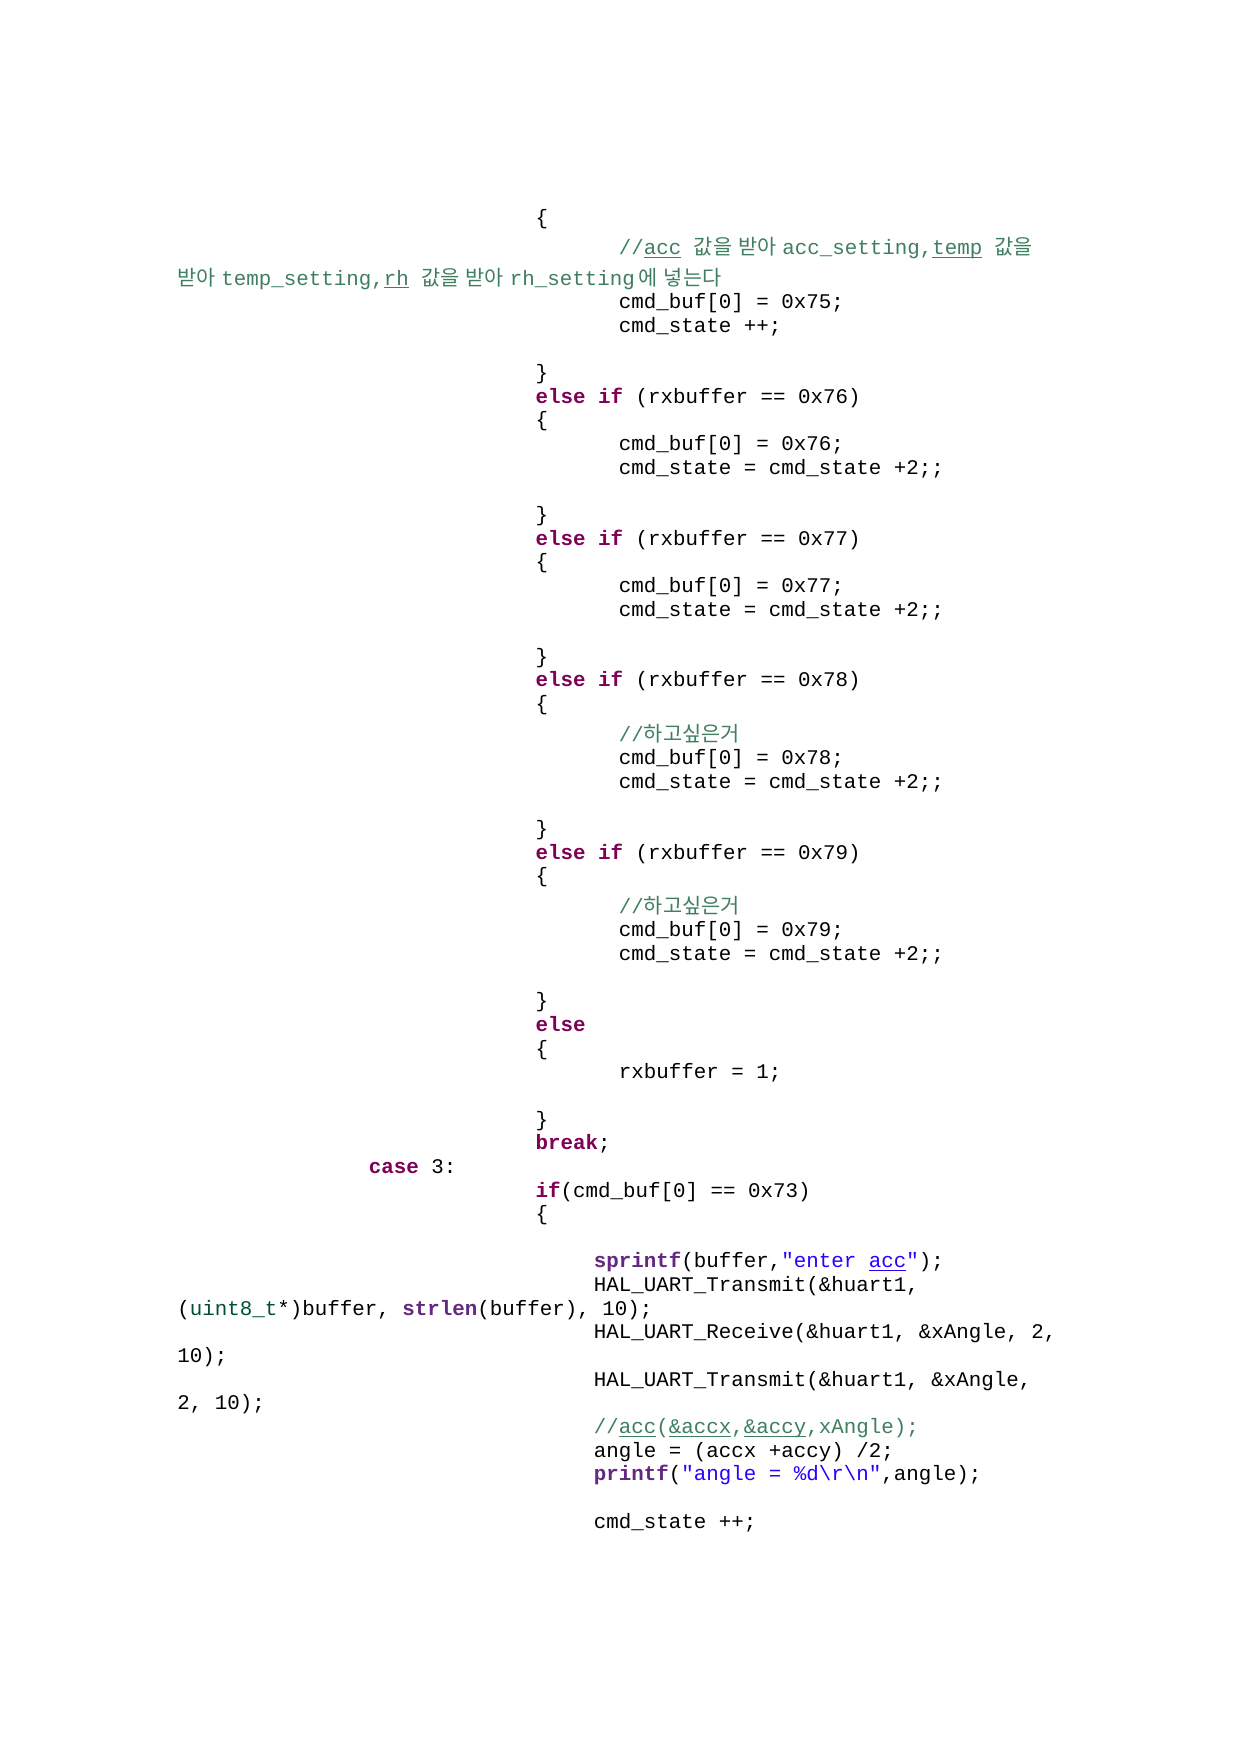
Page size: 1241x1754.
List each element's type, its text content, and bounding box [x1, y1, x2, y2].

text //하고싶은거 [177, 717, 1063, 747]
text cmd_state = cmd_state +2;; [177, 771, 1063, 794]
text { [177, 207, 1063, 230]
text } [177, 1109, 1063, 1132]
text else if (rxbuffer == 0x77) [177, 528, 1063, 551]
text if(cmd_buf[0] == 0x73) [177, 1179, 1063, 1203]
text cmd_state = cmd_state +2;; [177, 598, 1063, 622]
text cmd_buf[0] = 0x76; [177, 433, 1063, 457]
text { [177, 551, 1063, 575]
text } [177, 990, 1063, 1014]
text { [177, 1203, 1063, 1227]
text sprintf(buffer,"enter acc"); [177, 1251, 1063, 1274]
text HAL_UART_Receive(&huart1, &xAngle, 2, 10); [177, 1321, 1063, 1369]
text else if (rxbuffer == 0x79) [177, 842, 1063, 865]
text break; [177, 1132, 1063, 1156]
text case 3: [177, 1156, 1063, 1179]
text cmd_state ++; [177, 1511, 1063, 1534]
text rxbuffer = 1; [177, 1061, 1063, 1085]
text } [177, 646, 1063, 669]
text { [177, 409, 1063, 433]
text else if (rxbuffer == 0x78) [177, 669, 1063, 693]
text //acc(&accx,&accy,xAngle); [177, 1416, 1063, 1440]
text cmd_state = cmd_state +2;; [177, 457, 1063, 480]
text //하고싶은거 [177, 889, 1063, 919]
text cmd_state ++; [177, 315, 1063, 338]
text HAL_UART_Transmit(&huart1, &xAngle, 2, 10); [177, 1369, 1063, 1416]
text angle = (accx +accy) /2; [177, 1440, 1063, 1463]
text //acc 값을 받아 acc_setting,temp 값을 받아 temp_setting,rh 값을 받아 rh_setting에 넣는다 [177, 230, 1063, 291]
text { [177, 693, 1063, 717]
text cmd_buf[0] = 0x78; [177, 747, 1063, 771]
text } [177, 818, 1063, 842]
text { [177, 865, 1063, 889]
text cmd_buf[0] = 0x77; [177, 575, 1063, 598]
text { [177, 1038, 1063, 1061]
text printf("angle = %d\r\n",angle); [177, 1463, 1063, 1487]
text HAL_UART_Transmit(&huart1, (uint8_t*)buffer, strlen(buffer), 10); [177, 1274, 1063, 1321]
text cmd_state = cmd_state +2;; [177, 943, 1063, 967]
text } [177, 504, 1063, 528]
text } [177, 362, 1063, 386]
text cmd_buf[0] = 0x75; [177, 291, 1063, 315]
text cmd_buf[0] = 0x79; [177, 919, 1063, 943]
text else if (rxbuffer == 0x76) [177, 386, 1063, 409]
text else [177, 1014, 1063, 1038]
